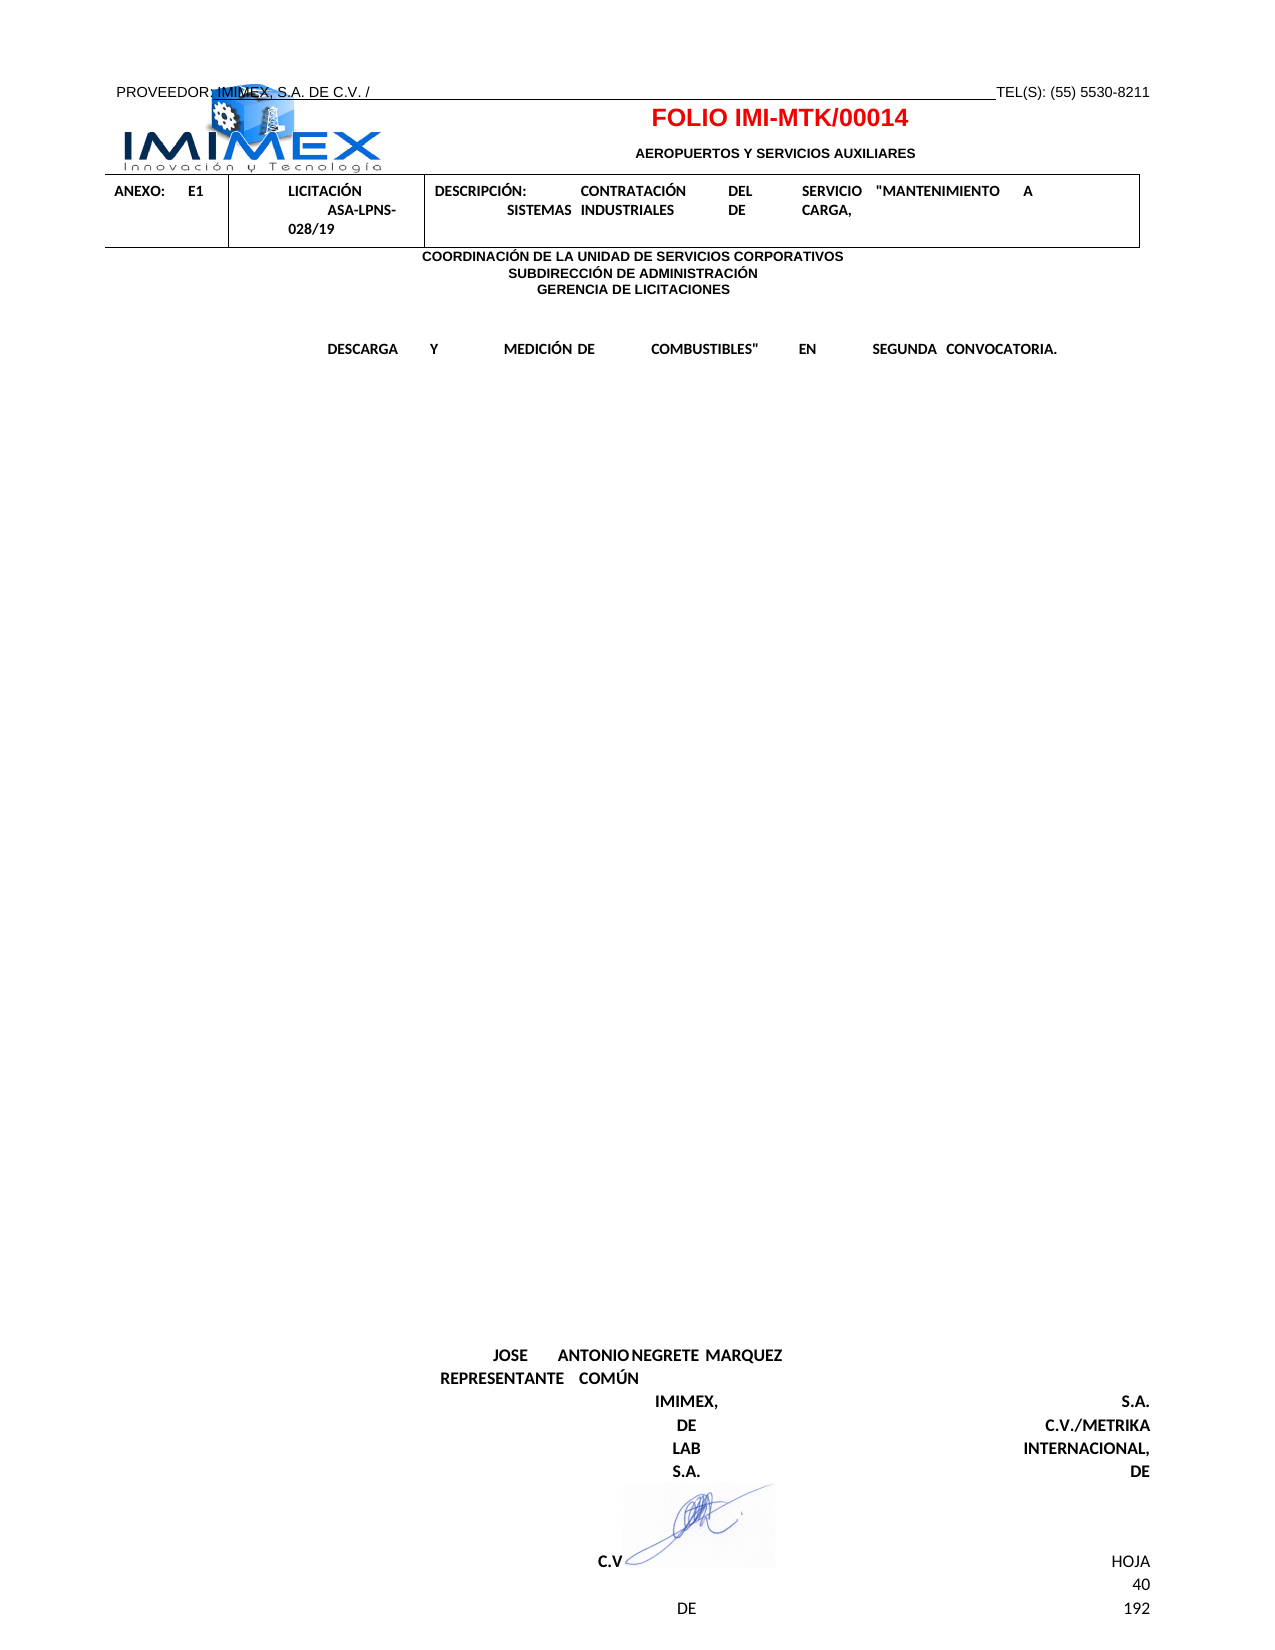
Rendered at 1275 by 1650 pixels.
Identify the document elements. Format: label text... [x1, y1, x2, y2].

subtitle FOLIO IMI-MTK/00014 [319, 103, 956, 132]
text SUBDIRECCIÓN DE ADMINISTRACIÓN GERENCIA DE LICITACIONES [478, 266, 788, 297]
picture [622, 1483, 776, 1568]
text DESCARGA Y MEDICIÓN DE COMBUSTIBLES" EN SEGUNDA CONVOCATORIA. [235, 339, 1150, 358]
text COORDINACIÓN DE LA UNIDAD DE SERVICIOS CORPORATIVOS [116, 162, 1149, 264]
text AEROPUERTOS Y SERVICIOS AUXILIARES [116, 146, 1149, 161]
picture [121, 84, 383, 146]
